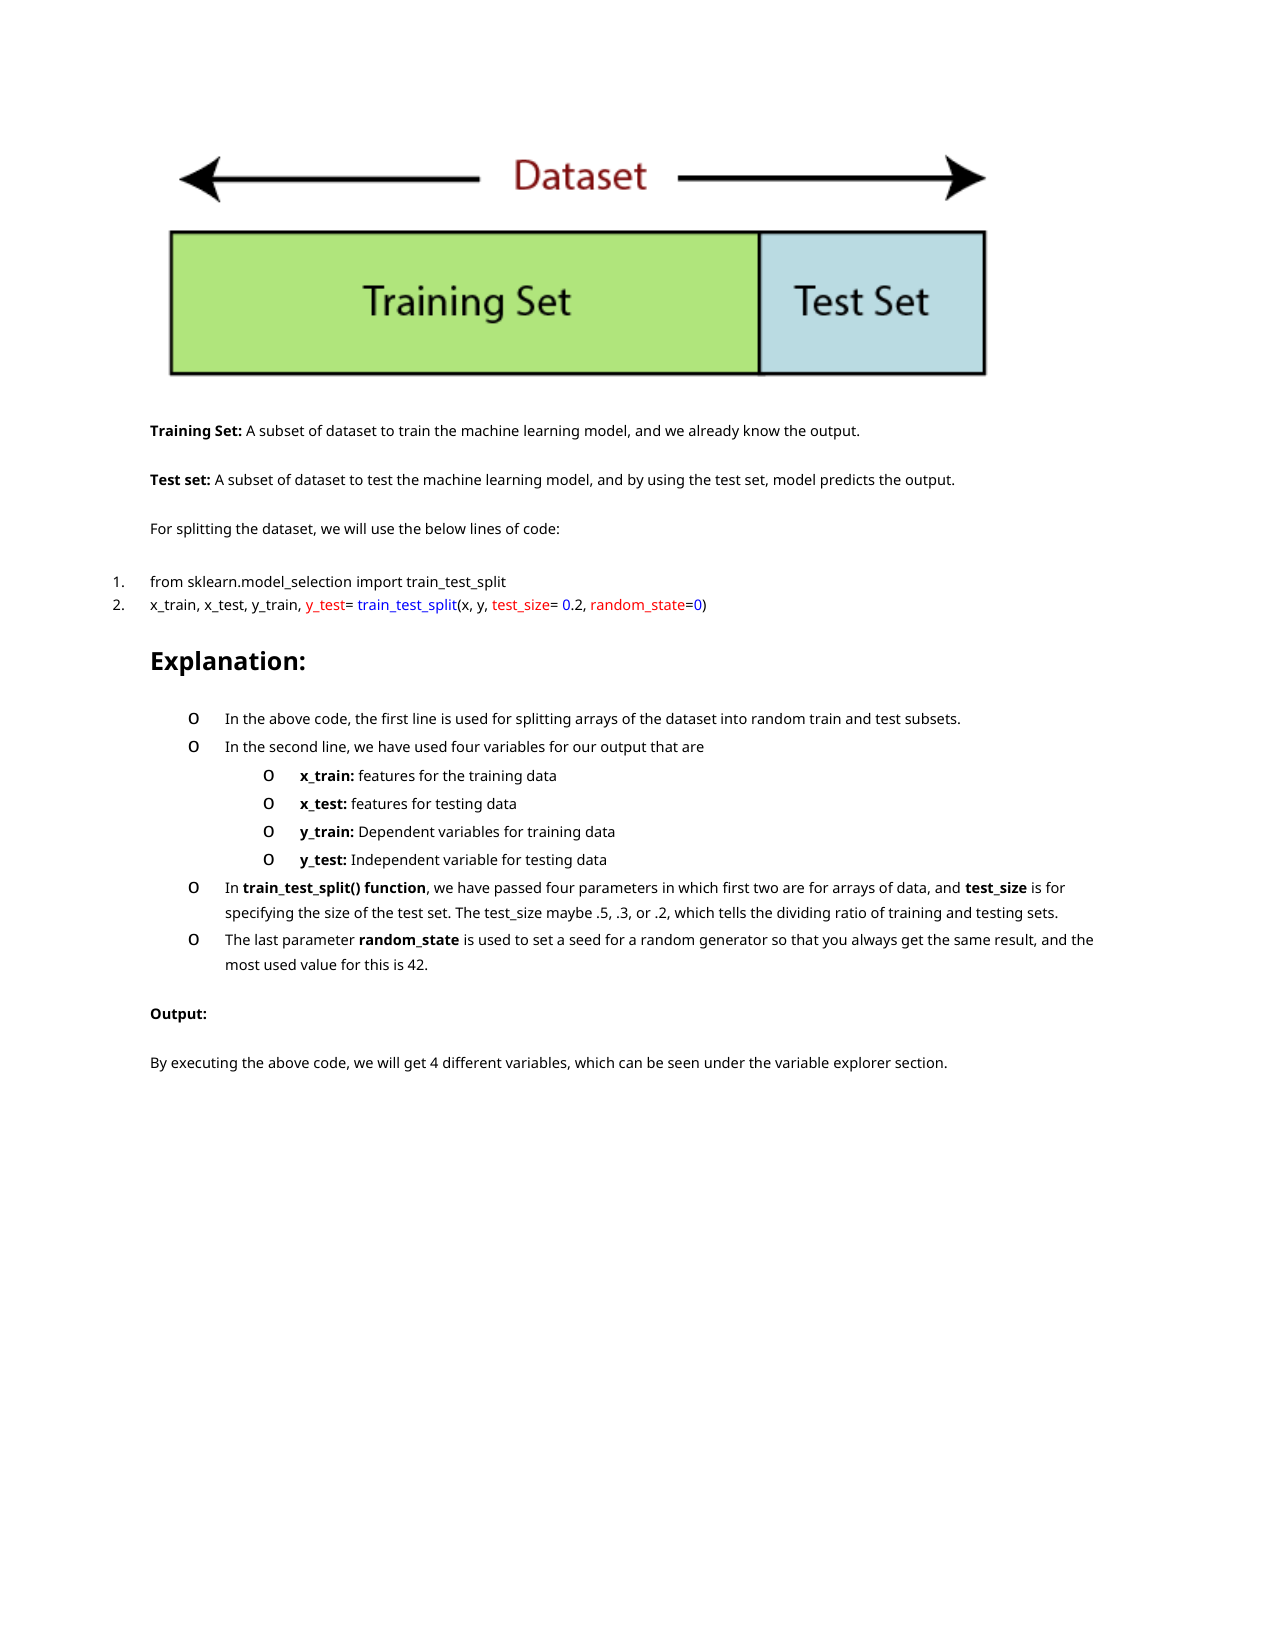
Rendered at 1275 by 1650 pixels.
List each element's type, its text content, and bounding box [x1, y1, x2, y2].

text Test set: A subset of dataset to test the machine learning model, and by using the test set, model predicts the output. [150, 470, 1125, 489]
list y_test: Independent variable for testing data [262, 848, 1125, 872]
list In train_test_split() function, we have passed four parameters in which first two are for arrays of data, and test_size is for specifying the size of the test set. The test_size maybe .5, .3, or .2, which tells the dividing ratio of training and testing sets. [187, 876, 1125, 923]
text By executing the above code, we will get 4 different variables, which can be seen under the variable explorer section. [150, 1053, 1125, 1073]
picture [150, 150, 1008, 388]
list from sklearn.model_selection import train_test_split [112, 568, 1125, 591]
list x_test: features for testing data [262, 792, 1125, 815]
list In the second line, we have used four variables for our output that are [187, 735, 1125, 759]
list In the above code, the first line is used for splitting arrays of the dataset into random train and test subsets. [187, 707, 1125, 731]
text Training Set: A subset of dataset to train the machine learning model, and we already know the output. [150, 421, 1125, 441]
list The last parameter random_state is used to set a seed for a random generator so that you always get the same result, and the most used value for this is 42. [187, 928, 1125, 975]
text For splitting the dataset, we will use the below lines of code: [150, 519, 1125, 539]
list y_train: Dependent variables for training data [262, 820, 1125, 843]
text Explanation: [150, 644, 1125, 678]
text Output: [150, 1004, 1125, 1024]
list x_train, x_test, y_train, y_test= train_test_split(x, y, test_size= 0.2, random_state=0) [112, 591, 1125, 615]
list x_train: features for the training data [262, 763, 1125, 787]
